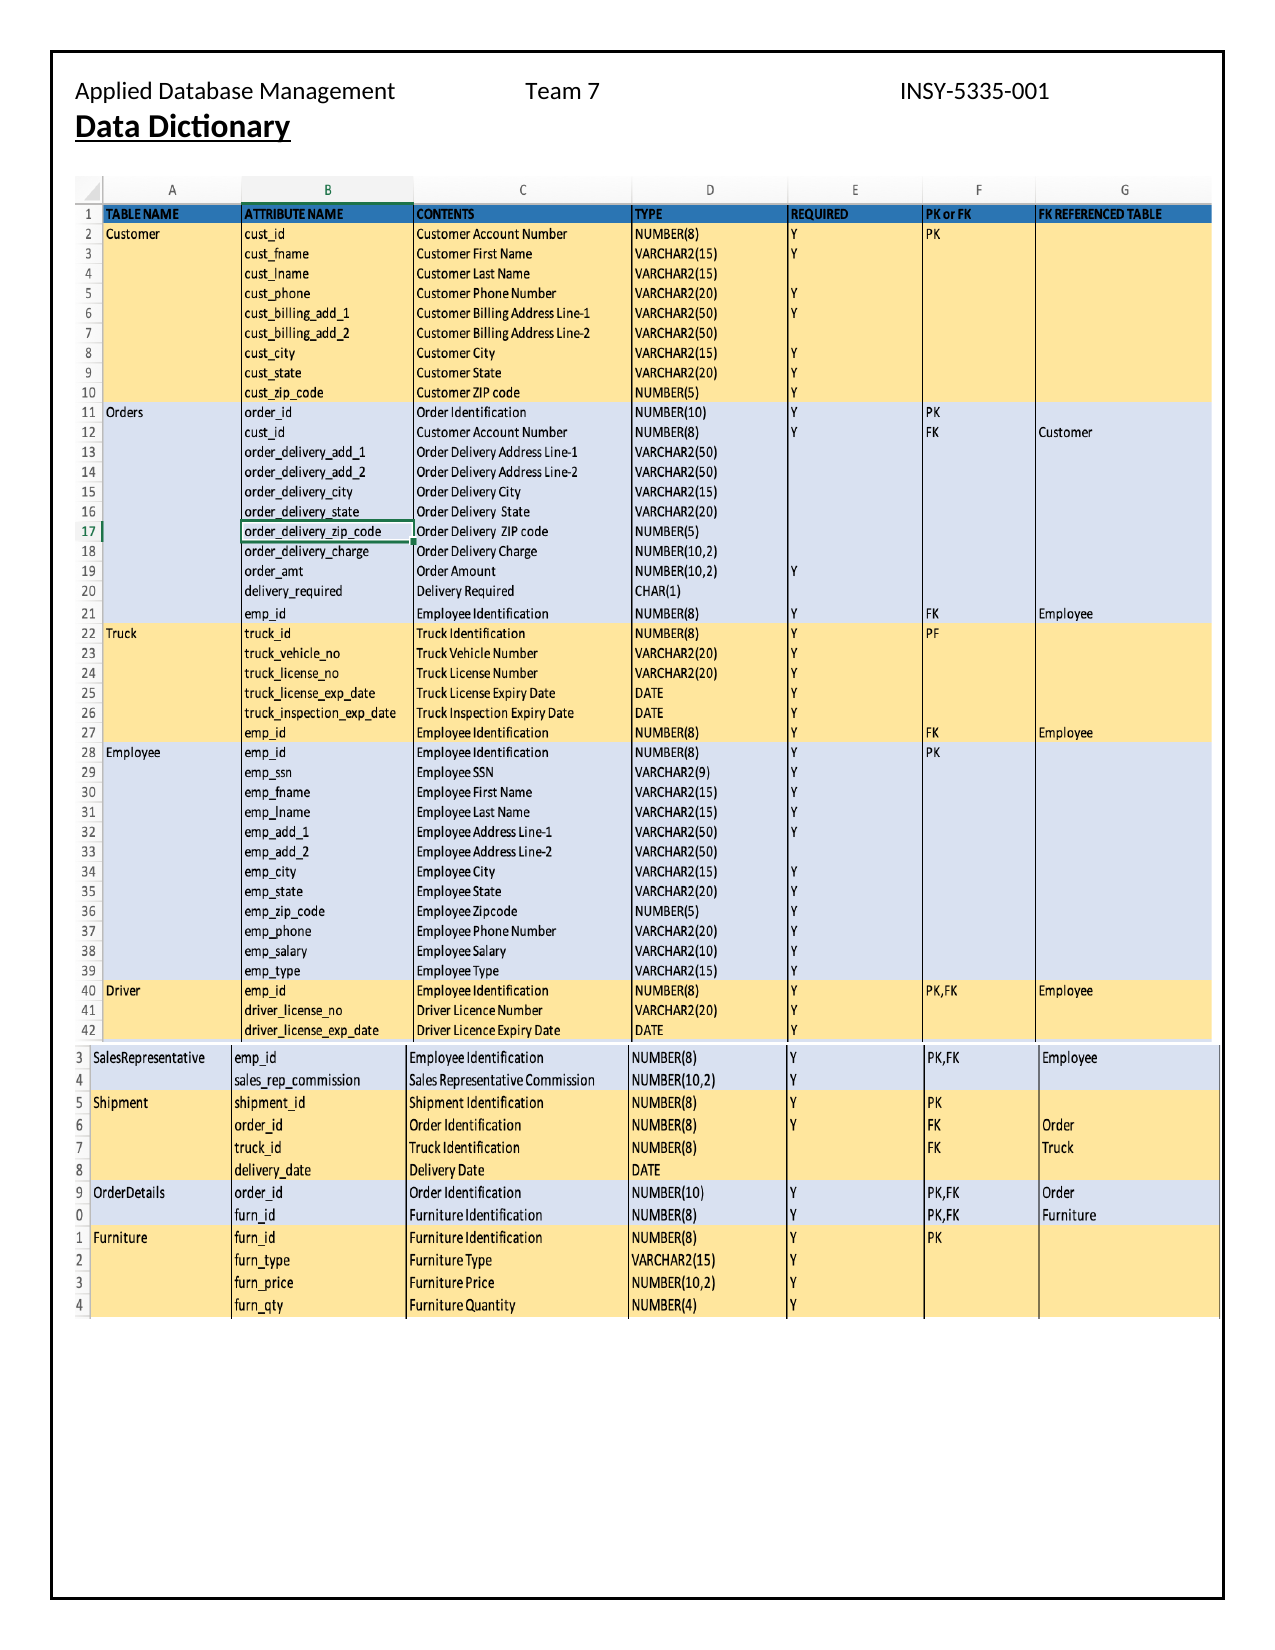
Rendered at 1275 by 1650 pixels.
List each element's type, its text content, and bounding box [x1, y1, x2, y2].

picture [75, 176, 1212, 1042]
subtitle Data Dictionary [75, 106, 1200, 146]
picture [75, 1045, 1221, 1319]
